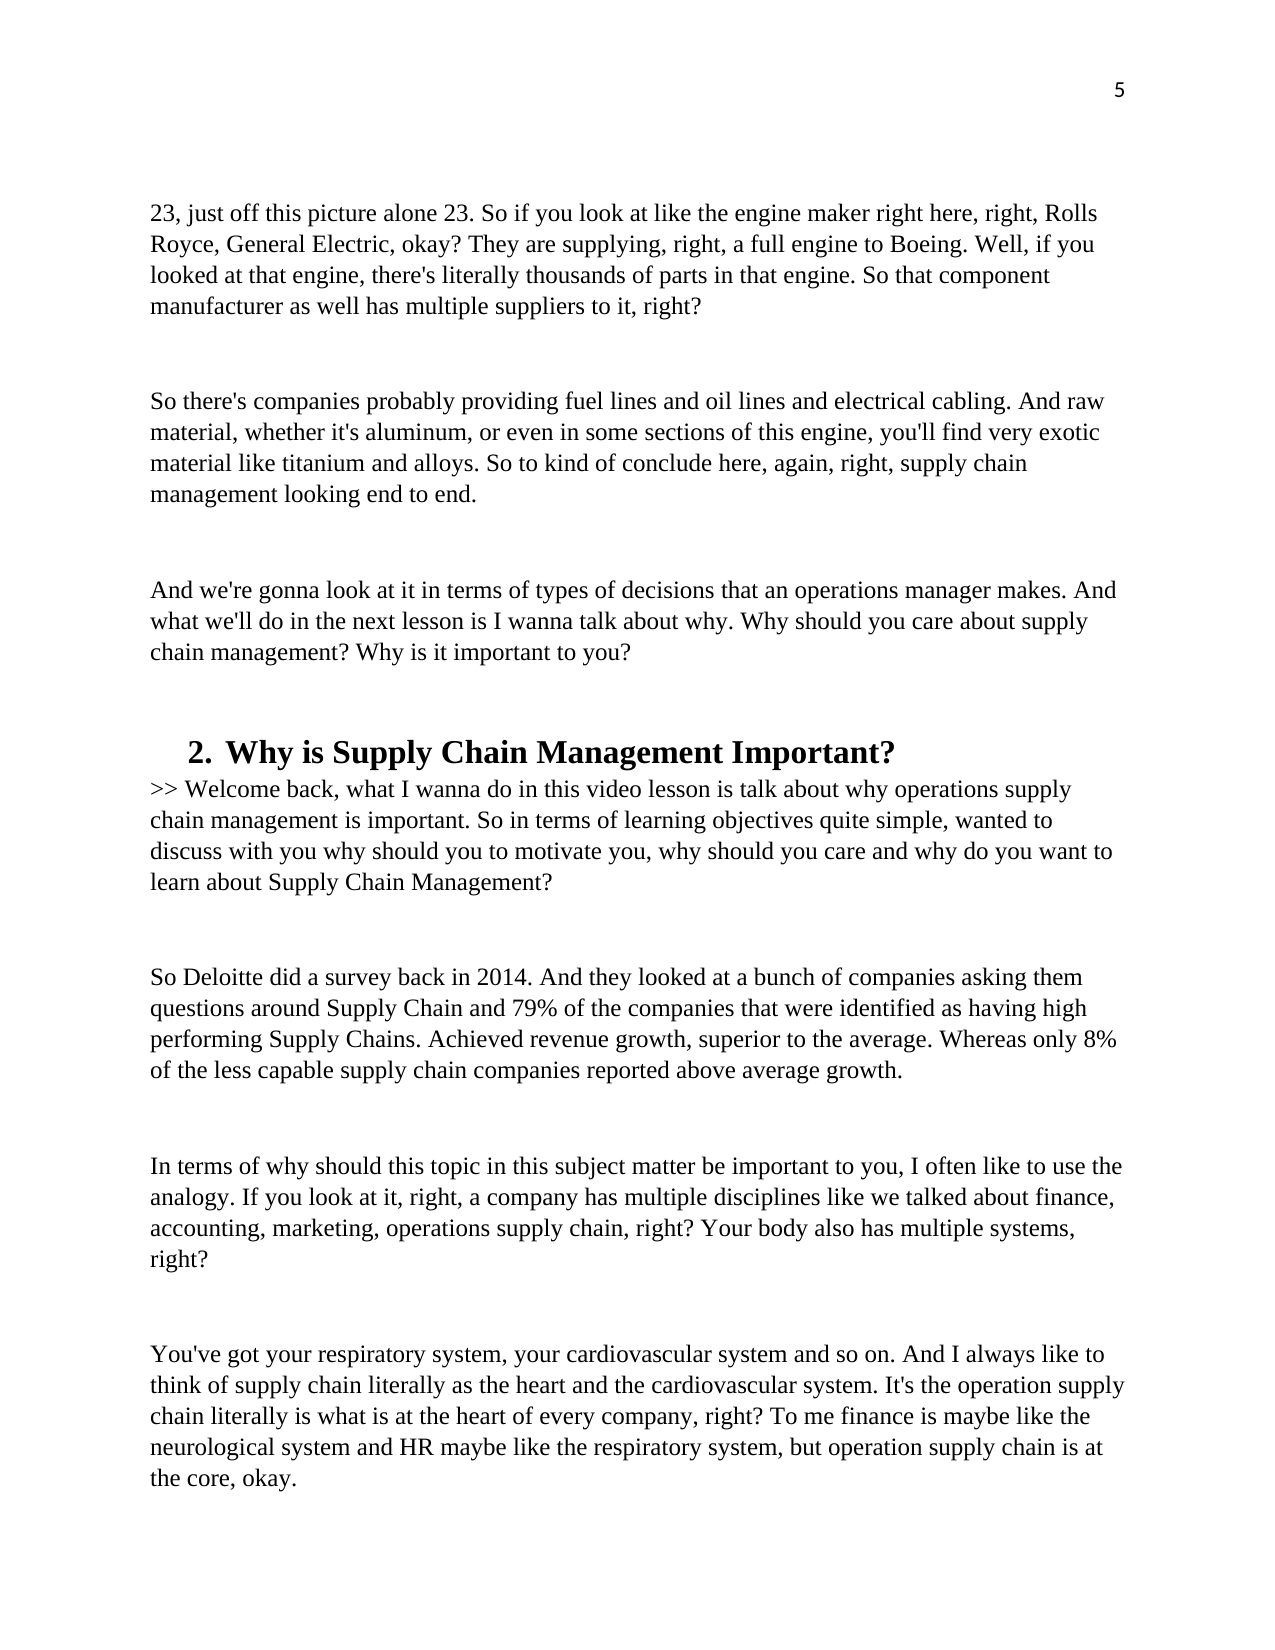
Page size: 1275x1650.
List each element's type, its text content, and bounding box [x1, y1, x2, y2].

text In terms of why should this topic in this subject matter be important to you, I often like to use the analogy. If you look at it, right, a company has multiple disciplines like we talked about finance, accounting, marketing, operations supply chain, right? Your body also has multiple systems, right? [150, 1151, 1125, 1273]
text You've got your respiratory system, your cardiovascular system and so on. And I always like to think of supply chain literally as the heart and the cardiovascular system. It's the operation supply chain literally is what is at the heart of every company, right? To me finance is maybe like the neurological system and HR maybe like the respiratory system, but operation supply chain is at the core, okay. [150, 1339, 1125, 1492]
subtitle Why is Supply Chain Management Important? [187, 732, 1125, 771]
text And we're gonna look at it in terms of types of decisions that an operations manager makes. And what we'll do in the next lesson is I wanna talk about why. Why should you care about supply chain management? Why is it important to you? [150, 575, 1125, 666]
text So there's companies probably providing fuel lines and oil lines and electrical cabling. And raw material, whether it's aluminum, or even in some sections of this engine, you'll find very exotic material like titanium and alloys. So to kind of conclude here, again, right, supply chain management looking end to end. [150, 386, 1125, 508]
text >> Welcome back, what I wanna do in this video lesson is talk about why operations supply chain management is important. So in terms of learning objectives quite simple, wanted to discuss with you why should you to motivate you, why should you care and why do you want to learn about Supply Chain Management? [150, 774, 1125, 896]
text So Deloitte did a survey back in 2014. And they looked at a bunch of companies asking them questions around Supply Chain and 79% of the companies that were identified as having high performing Supply Chains. Achieved revenue growth, superior to the average. Whereas only 8% of the less capable supply chain companies reported above average growth. [150, 962, 1125, 1084]
text 23, just off this picture alone 23. So if you look at like the engine maker right here, right, Rolls Royce, General Electric, okay? They are supplying, right, a full engine to Boeing. Well, if you looked at that engine, there's literally thousands of parts in that engine. So that component manufacturer as well has multiple suppliers to it, right? [150, 198, 1125, 319]
